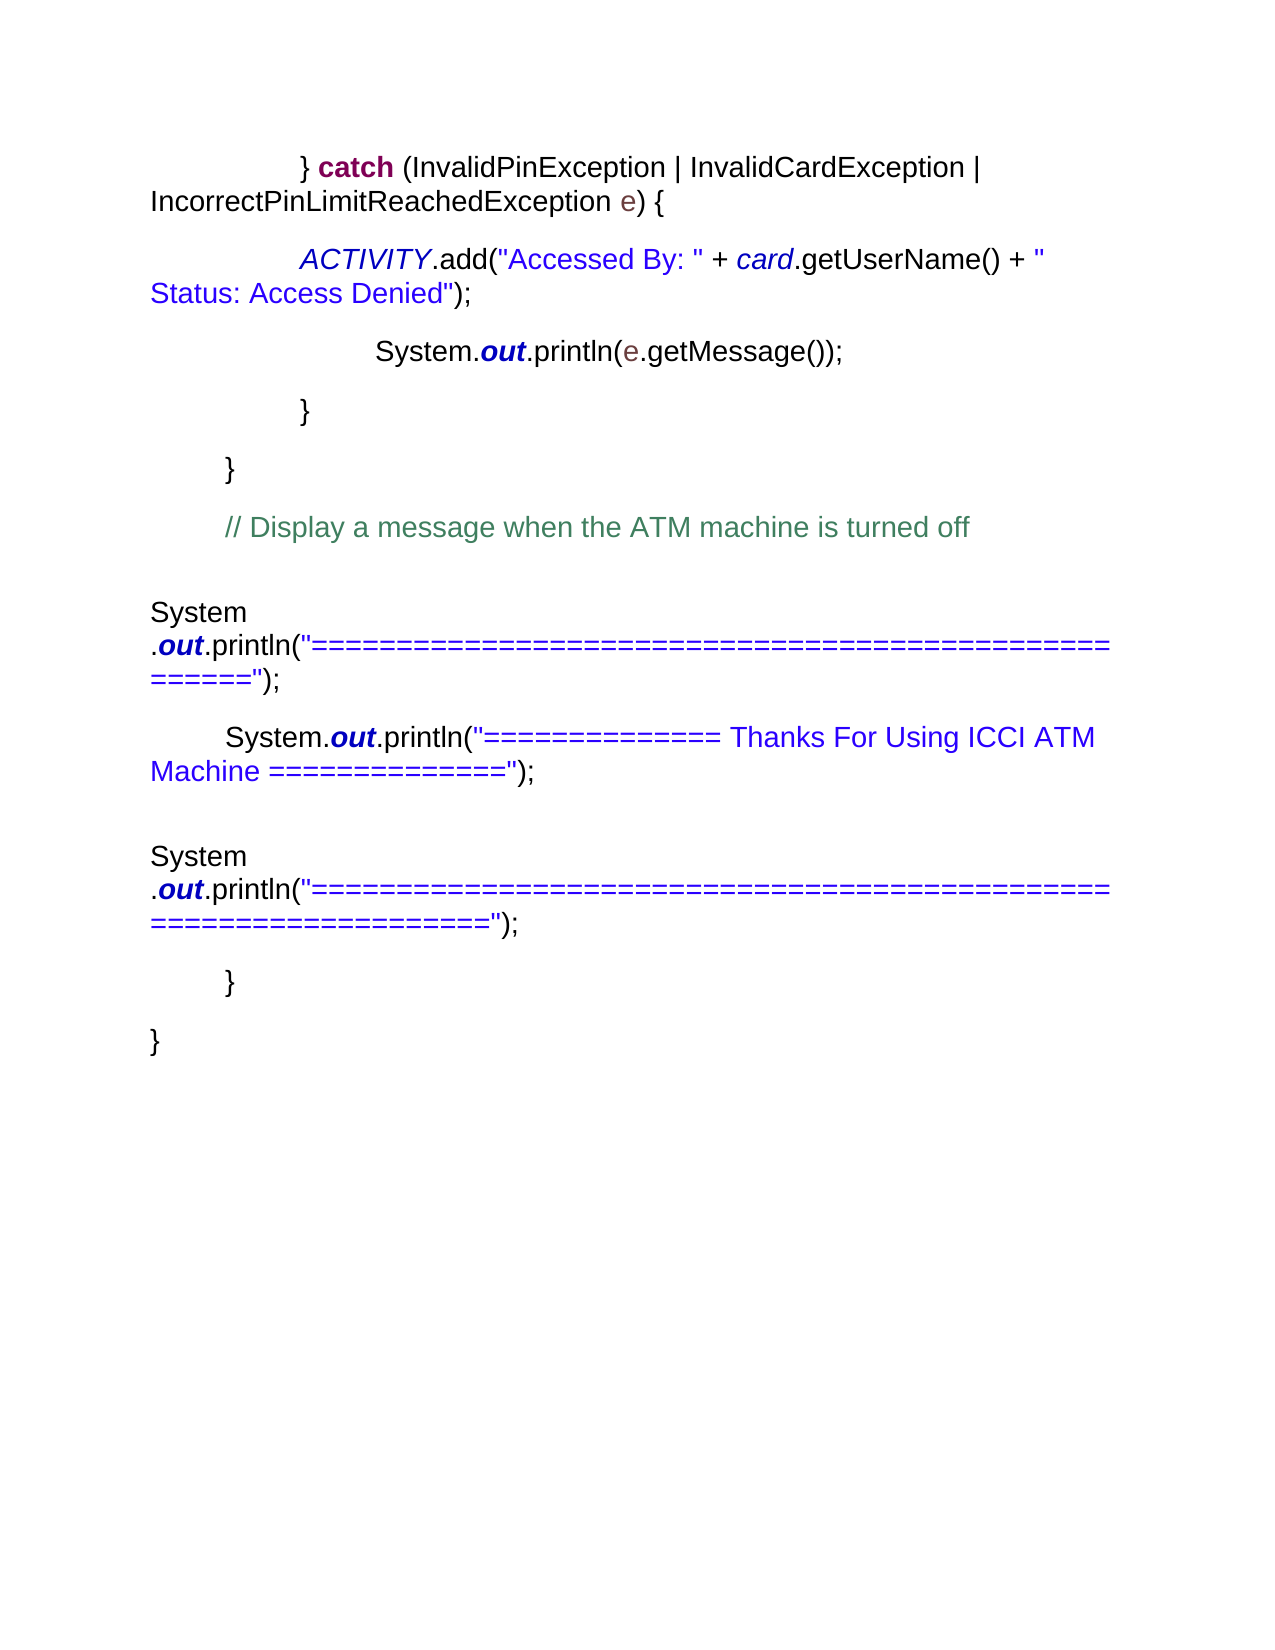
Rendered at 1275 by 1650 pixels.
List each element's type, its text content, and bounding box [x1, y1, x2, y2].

text } [150, 451, 1125, 485]
text System.out.println(e.getMessage()); [150, 334, 1125, 368]
text } [150, 964, 1125, 998]
text System.out.println("====================================================="); [150, 568, 1125, 695]
text System.out.println("==================================================================="); [150, 812, 1125, 939]
text // Display a message when the ATM machine is turned off [150, 510, 1125, 543]
text System.out.println("============== Thanks For Using ICCI ATM Machine =============="); [150, 720, 1125, 787]
text ACTIVITY.add("Accessed By: " + card.getUserName() + " Status: Access Denied"); [150, 242, 1125, 309]
text } [150, 1023, 1125, 1056]
text } [150, 393, 1125, 426]
text } catch (InvalidPinException | InvalidCardException | IncorrectPinLimitReachedException e) { [150, 150, 1125, 217]
